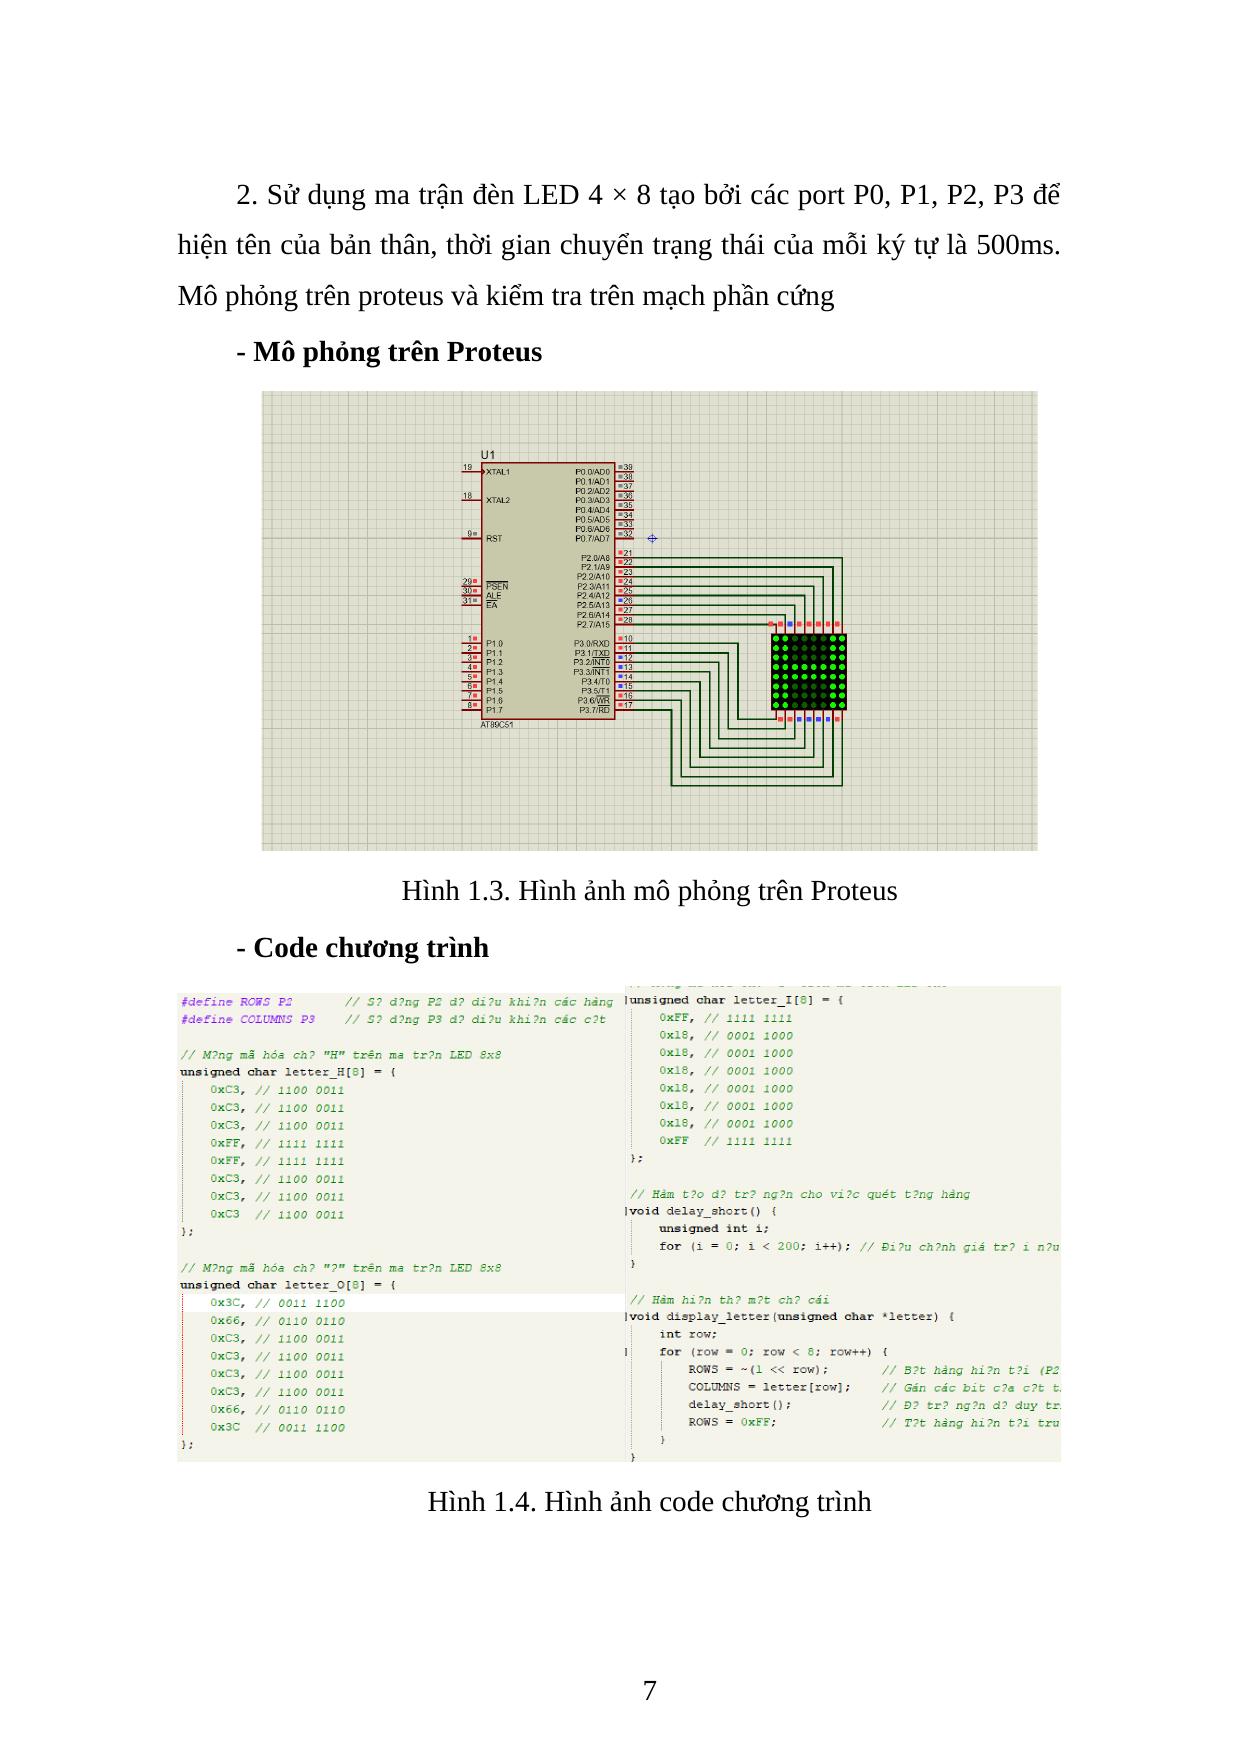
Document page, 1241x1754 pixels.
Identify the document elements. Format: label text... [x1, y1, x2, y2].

text Hình 1.4. Hình ảnh code chương trình [177, 1484, 1063, 1518]
text Hình 1.3. Hình ảnh mô phỏng trên Proteus [177, 873, 1063, 907]
text 2. Sử dụng ma trận đèn LED 4 × 8 tạo bởi các port P0, P1, P2, P3 để hiện tên của bản thân, thời gian chuyển trạng thái của mỗi ký tự là 500ms. Mô phỏng trên proteus và kiểm tra trên mạch phần cứng [177, 177, 1063, 311]
picture [261, 391, 1038, 851]
text - Mô phỏng trên Proteus [177, 334, 1063, 368]
text - Code chương trình [177, 930, 1063, 963]
picture [177, 986, 1062, 1462]
